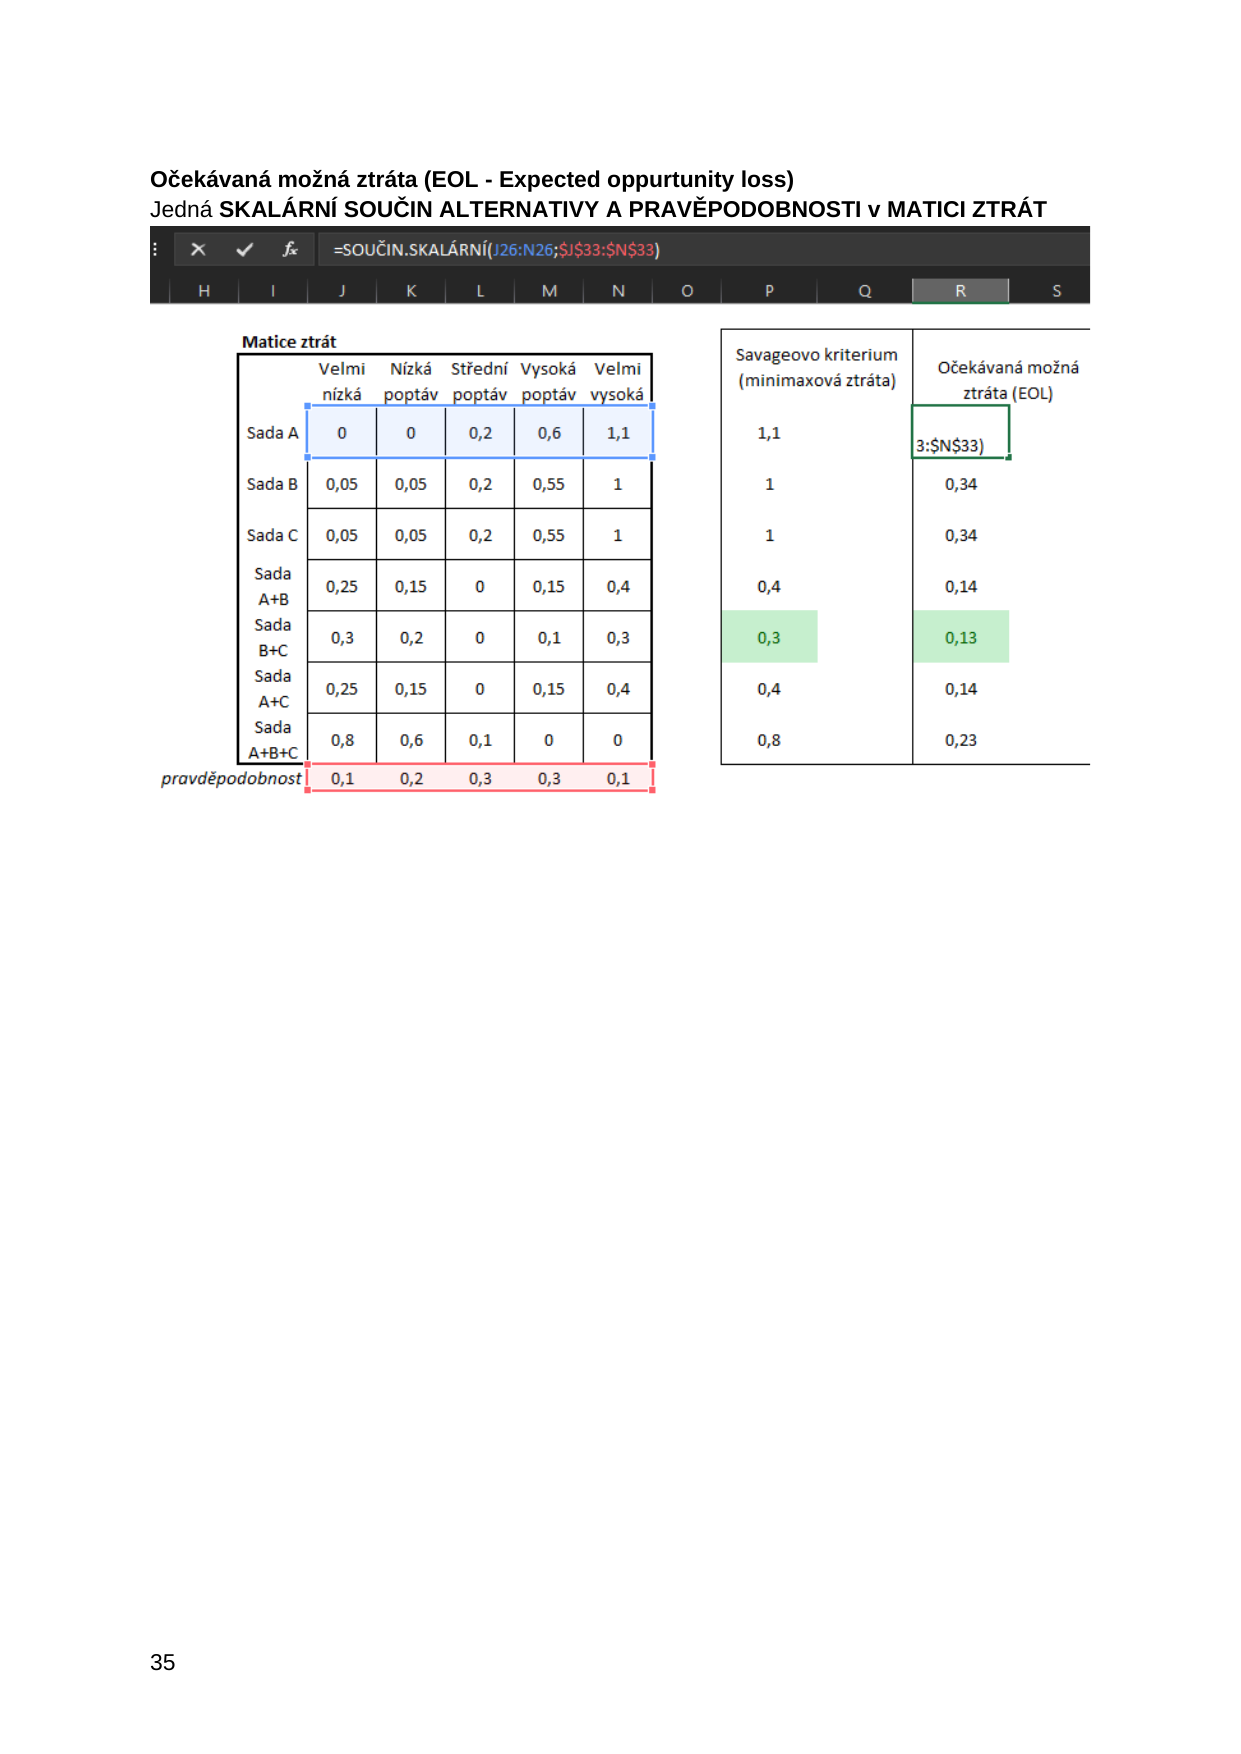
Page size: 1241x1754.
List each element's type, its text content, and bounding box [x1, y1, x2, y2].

text Jedná SKALÁRNÍ SOUČIN ALTERNATIVY A PRAVĚPODOBNOSTI v MATICI ZTRÁT [150, 196, 1090, 222]
text Očekávaná možná ztráta (EOL - Expected oppurtunity loss) [150, 166, 1090, 192]
picture [150, 226, 1091, 810]
